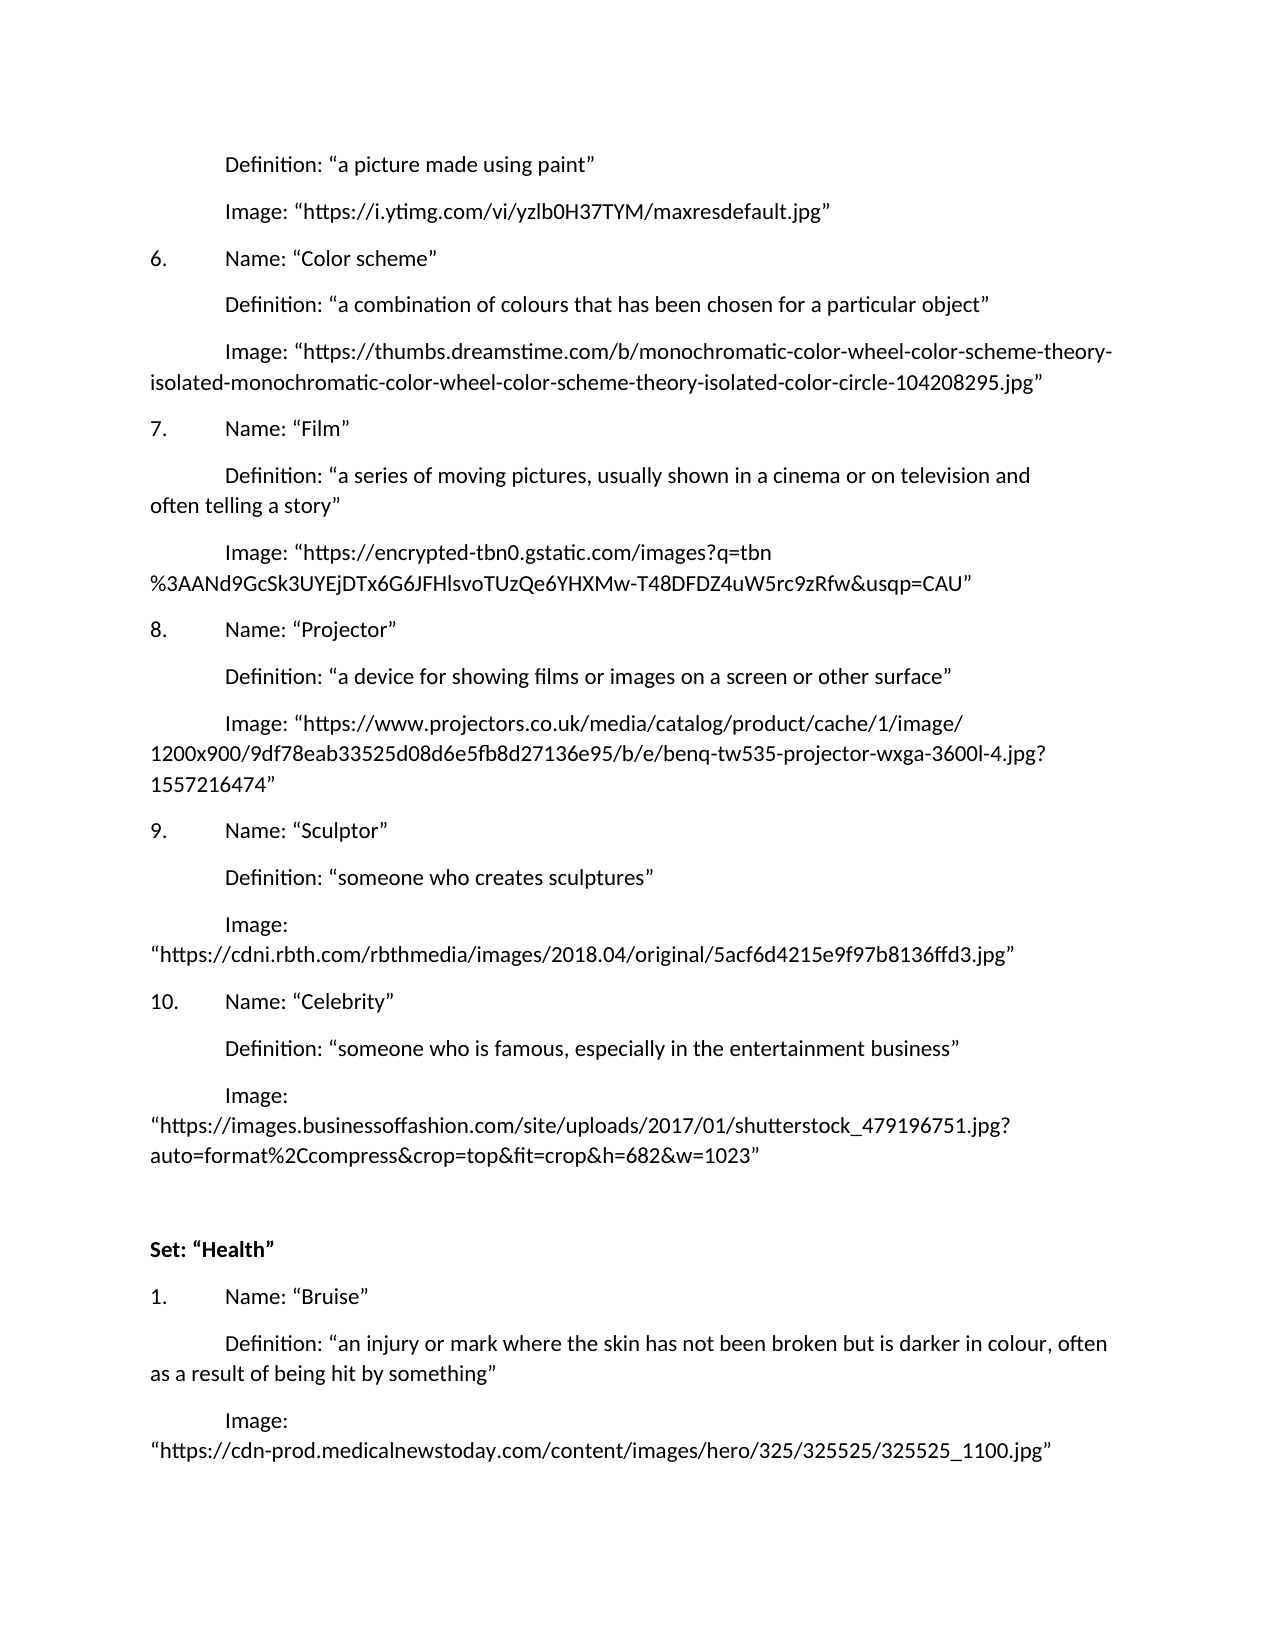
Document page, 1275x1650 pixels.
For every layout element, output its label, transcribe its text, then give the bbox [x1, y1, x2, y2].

text 1. Name: “Bruise” [150, 1282, 1125, 1310]
text Set: “Health” [150, 1235, 1125, 1263]
text Image: “https://cdn-prod.medicalnewstoday.com/content/images/hero/325/325525/325525_1100.jpg” [150, 1406, 1125, 1464]
text Image: “https://encrypted-tbn0.gstatic.com/images?q=tbn%3AANd9GcSk3UYEjDTx6G6JFHlsvoTUzQe6YHXMw-T48DFDZ4uW5rc9zRfw&usqp=CAU” [150, 538, 1125, 597]
text Definition: “a combination of colours that has been chosen for a particular object” [150, 291, 1125, 319]
text Definition: “someone who is famous, especially in the entertainment business” [150, 1034, 1125, 1062]
text Definition: “a series of moving pictures, usually shown in a cinema or on television and often telling a story” [150, 461, 1125, 520]
text Definition: “an injury or mark where the skin has not been broken but is darker in colour, often as a result of being hit by something” [150, 1329, 1125, 1387]
text 9. Name: “Sculptor” [150, 817, 1125, 845]
text 10. Name: “Celebrity” [150, 987, 1125, 1016]
text Definition: “a picture made using paint” [150, 150, 1125, 178]
text 8. Name: “Projector” [150, 616, 1125, 644]
text Image: “https://www.projectors.co.uk/media/catalog/product/cache/1/image/1200x900/9df78eab33525d08d6e5fb8d27136e95/b/e/benq-tw535-projector-wxga-3600l-4.jpg?1557216474” [150, 709, 1125, 798]
text Image: “https://cdni.rbth.com/rbthmedia/images/2018.04/original/5acf6d4215e9f97b8136ffd3.jpg” [150, 910, 1125, 969]
text Image: “https://i.ytimg.com/vi/yzlb0H37TYM/maxresdefault.jpg” [150, 197, 1125, 225]
text Image: “https://thumbs.dreamstime.com/b/monochromatic-color-wheel-color-scheme-theory-isolated-monochromatic-color-wheel-color-scheme-theory-isolated-color-circle-104208295.jpg” [150, 337, 1125, 396]
text 6. Name: “Color scheme” [150, 244, 1125, 272]
text 7. Name: “Film” [150, 414, 1125, 443]
text Definition: “someone who creates sculptures” [150, 863, 1125, 892]
text Definition: “a device for showing films or images on a screen or other surface” [150, 662, 1125, 691]
text Image: “https://images.businessoffashion.com/site/uploads/2017/01/shutterstock_479196751.jpg?auto=format%2Ccompress&crop=top&fit=crop&h=682&w=1023” [150, 1081, 1125, 1170]
